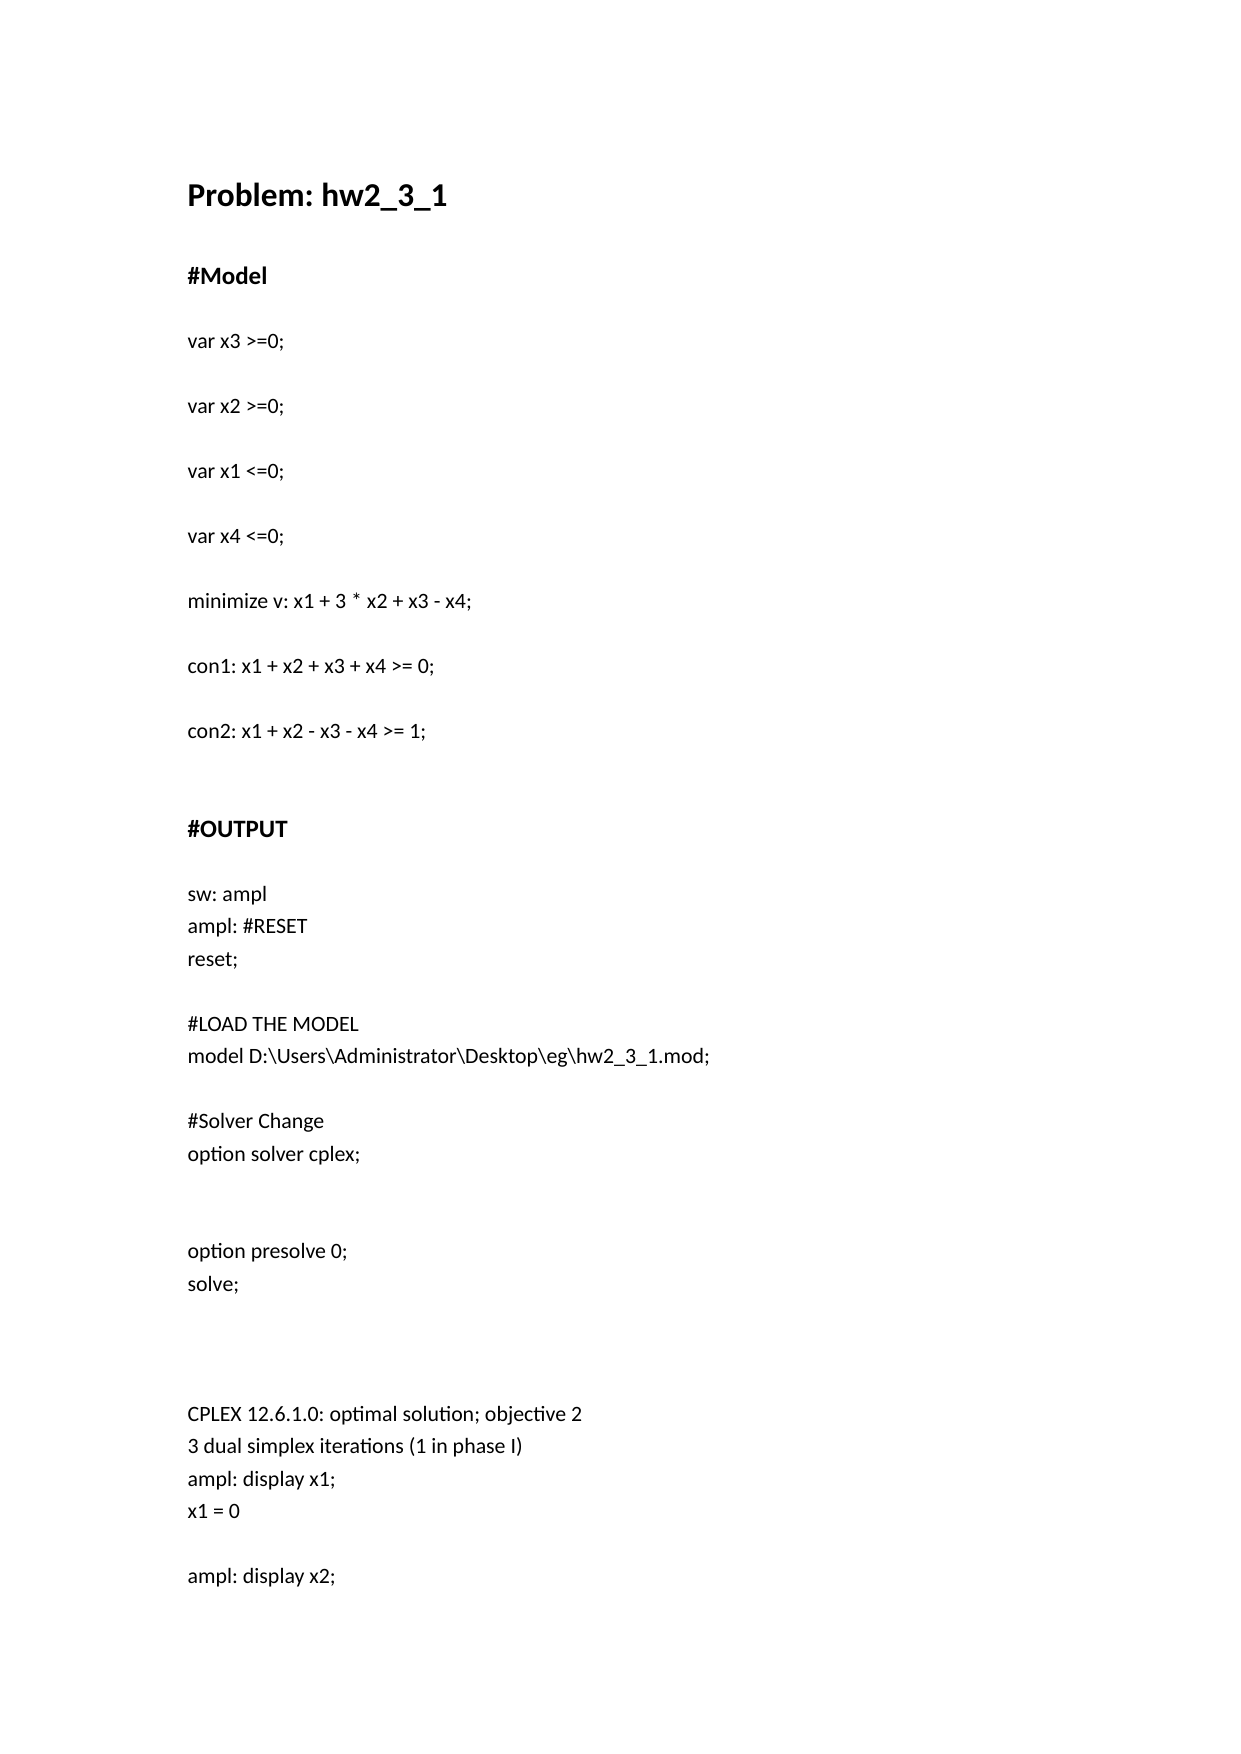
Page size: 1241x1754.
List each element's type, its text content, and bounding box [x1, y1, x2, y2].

text con1: x1 + x2 + x3 + x4 >= 0; [187, 649, 1053, 682]
text var x1 <=0; [187, 454, 1053, 487]
text var x3 >=0; [187, 324, 1053, 357]
text #Model [187, 259, 1053, 292]
text 3 dual simplex iterations (1 in phase I) [187, 1429, 1053, 1462]
text x1 = 0 [187, 1494, 1053, 1527]
text var x2 >=0; [187, 389, 1053, 422]
text CPLEX 12.6.1.0: optimal solution; objective 2 [187, 1397, 1053, 1429]
text ampl: display x1; [187, 1462, 1053, 1494]
text reset; [187, 942, 1053, 974]
text model D:\Users\Administrator\Desktop\eg\hw2_3_1.mod; [187, 1039, 1053, 1072]
text #OUTPUT [187, 812, 1053, 844]
text Problem: hw2_3_1 [187, 162, 1053, 227]
text #Solver Change [187, 1104, 1053, 1137]
text minimize v: x1 + 3 * x2 + x3 - x4; [187, 584, 1053, 617]
text con2: x1 + x2 - x3 - x4 >= 1; [187, 714, 1053, 747]
text option solver cplex; [187, 1137, 1053, 1169]
text option presolve 0; [187, 1234, 1053, 1267]
text var x4 <=0; [187, 519, 1053, 552]
text sw: ampl [187, 877, 1053, 909]
text ampl: display x2; [187, 1559, 1053, 1592]
text #LOAD THE MODEL [187, 1007, 1053, 1039]
text ampl: #RESET [187, 909, 1053, 942]
text solve; [187, 1267, 1053, 1299]
